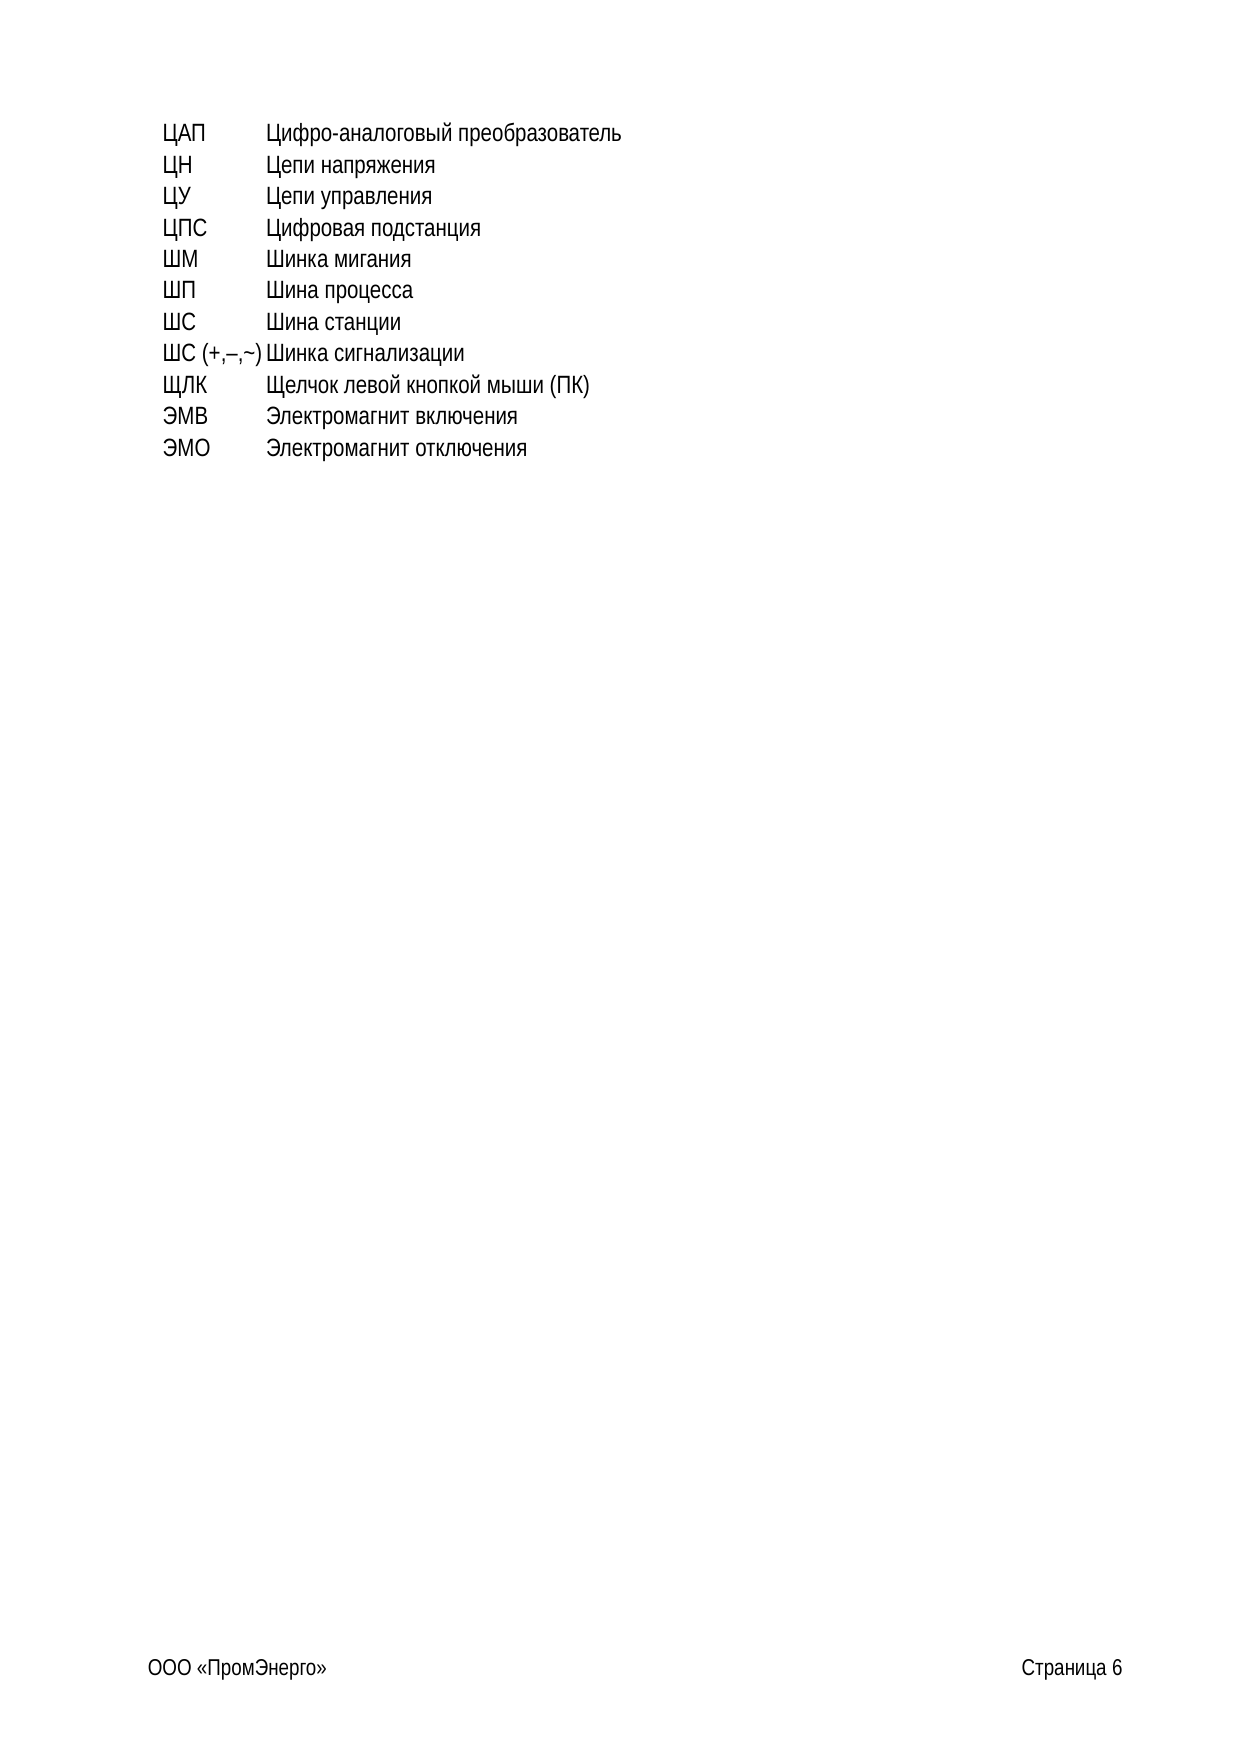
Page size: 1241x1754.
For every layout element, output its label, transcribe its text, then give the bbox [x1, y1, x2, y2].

text ЦПС Цифровая подстанция [162, 212, 1152, 241]
text ЦН Цепи напряжения [162, 149, 1152, 178]
text ШС (+,–,~) Шинка сигнализации [162, 338, 1152, 367]
text ШП Шина процесса [162, 275, 1152, 304]
text ЭМО Электромагнит отключения [162, 433, 1152, 461]
text ШМ Шинка мигания [162, 244, 1152, 273]
text ЭМВ Электромагнит включения [162, 401, 1152, 430]
text ЦАП Цифро-аналоговый преобразователь [162, 118, 1152, 147]
text ШС Шина станции [162, 307, 1152, 336]
text ЩЛК Щелчок левой кнопкой мыши (ПК) [162, 370, 1152, 398]
text ЦУ Цепи управления [162, 181, 1152, 210]
